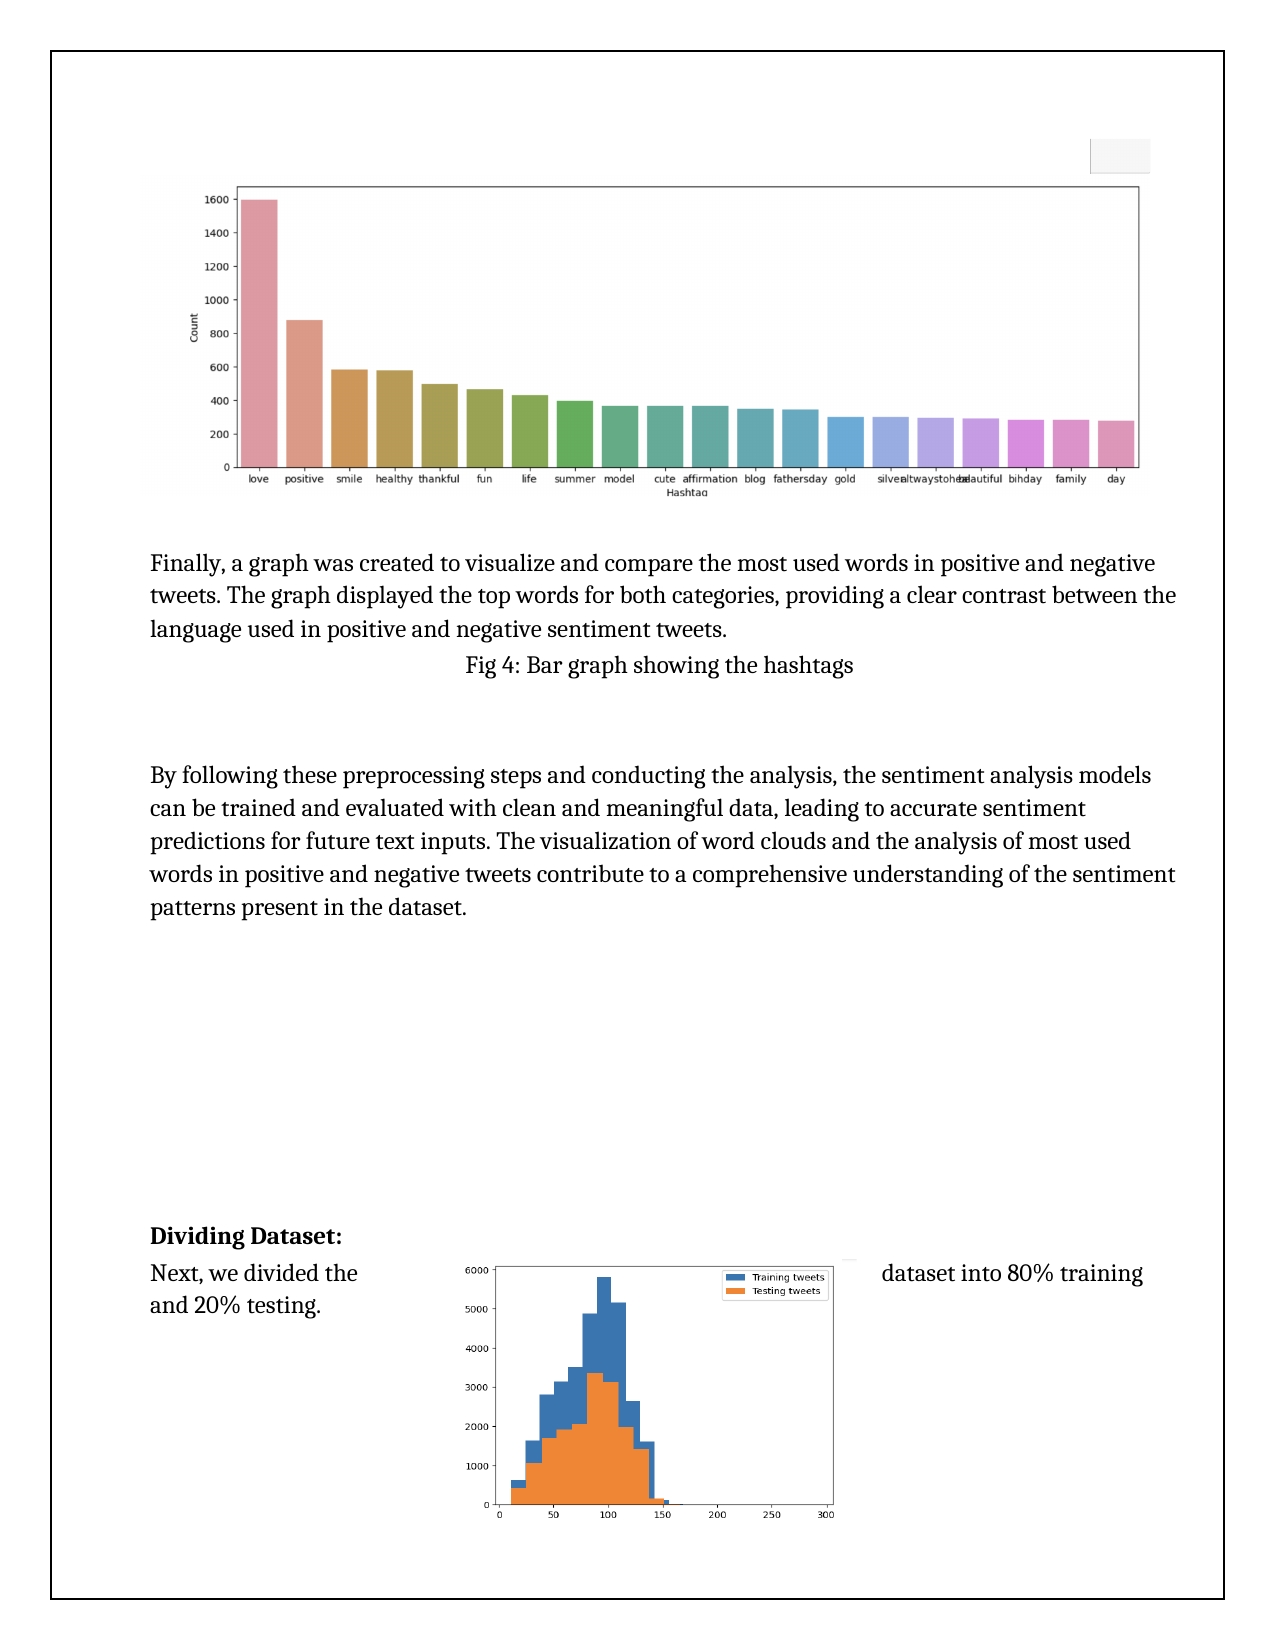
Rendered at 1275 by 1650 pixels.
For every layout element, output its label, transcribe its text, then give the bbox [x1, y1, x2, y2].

subtitle By following these preprocessing steps and conducting the analysis, the sentiment analysis models can be trained and evaluated with clean and meaningful data, leading to accurate sentiment predictions for future text inputs. The visualization of word clouds and the analysis of most used words in positive and negative tweets contribute to a comprehensive understanding of the sentiment patterns present in the dataset. [150, 761, 1179, 922]
picture [457, 1259, 857, 1528]
subtitle Dividing Dataset: [150, 1222, 1179, 1251]
subtitle Fig 4: Bar graph showing the hashtags [139, 651, 1179, 680]
subtitle Next, we divided the dataset into 80% training and 20% testing. [150, 1258, 1179, 1320]
picture [139, 138, 1151, 497]
